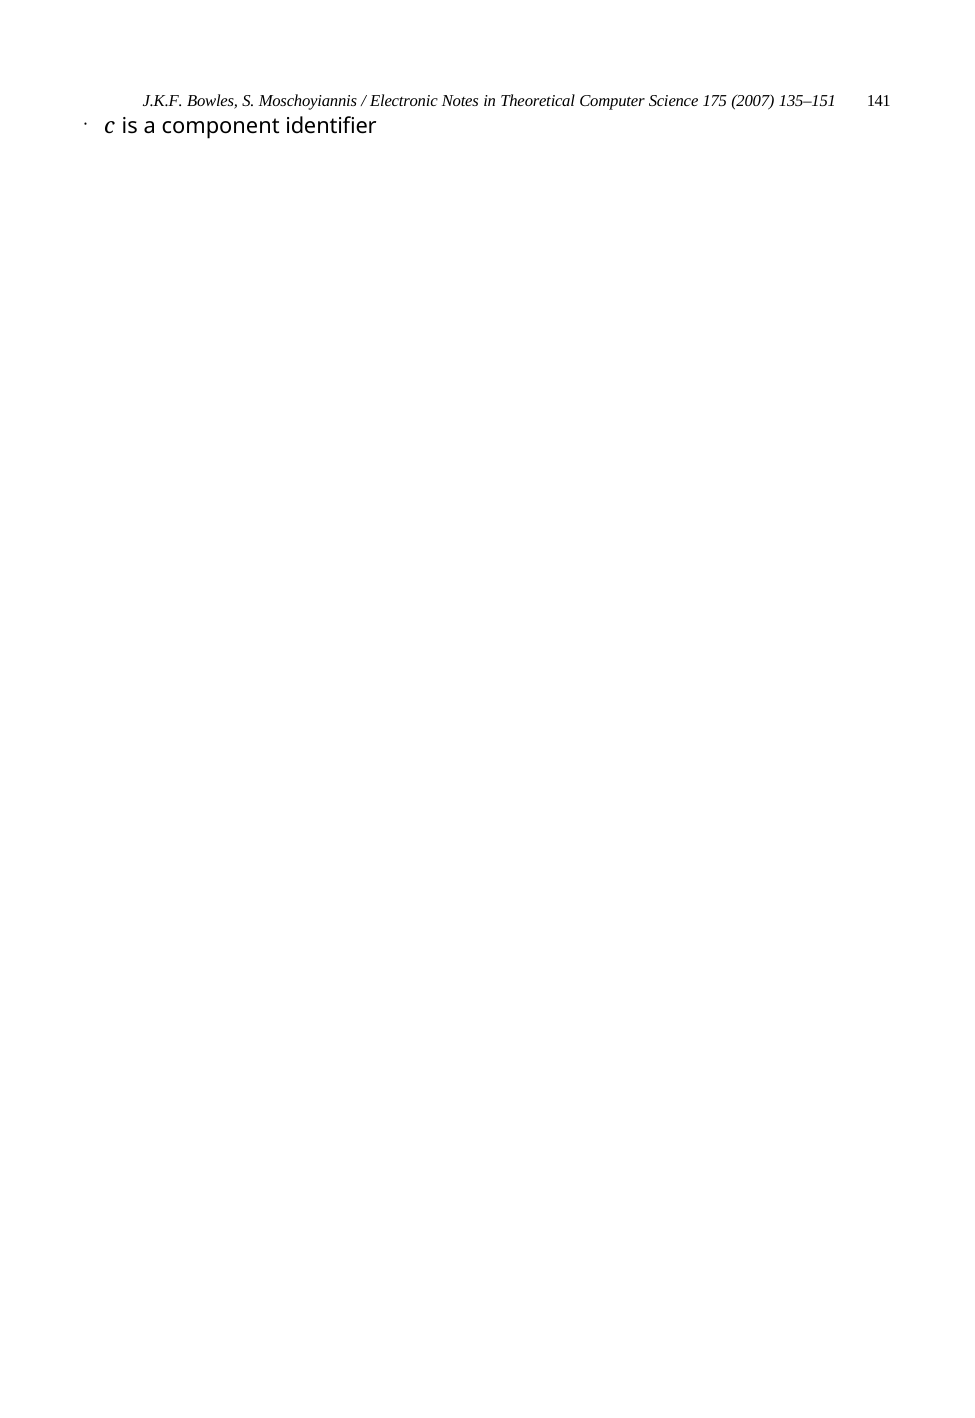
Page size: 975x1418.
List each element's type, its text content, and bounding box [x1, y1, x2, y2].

list c is a component identifier [83, 110, 904, 140]
